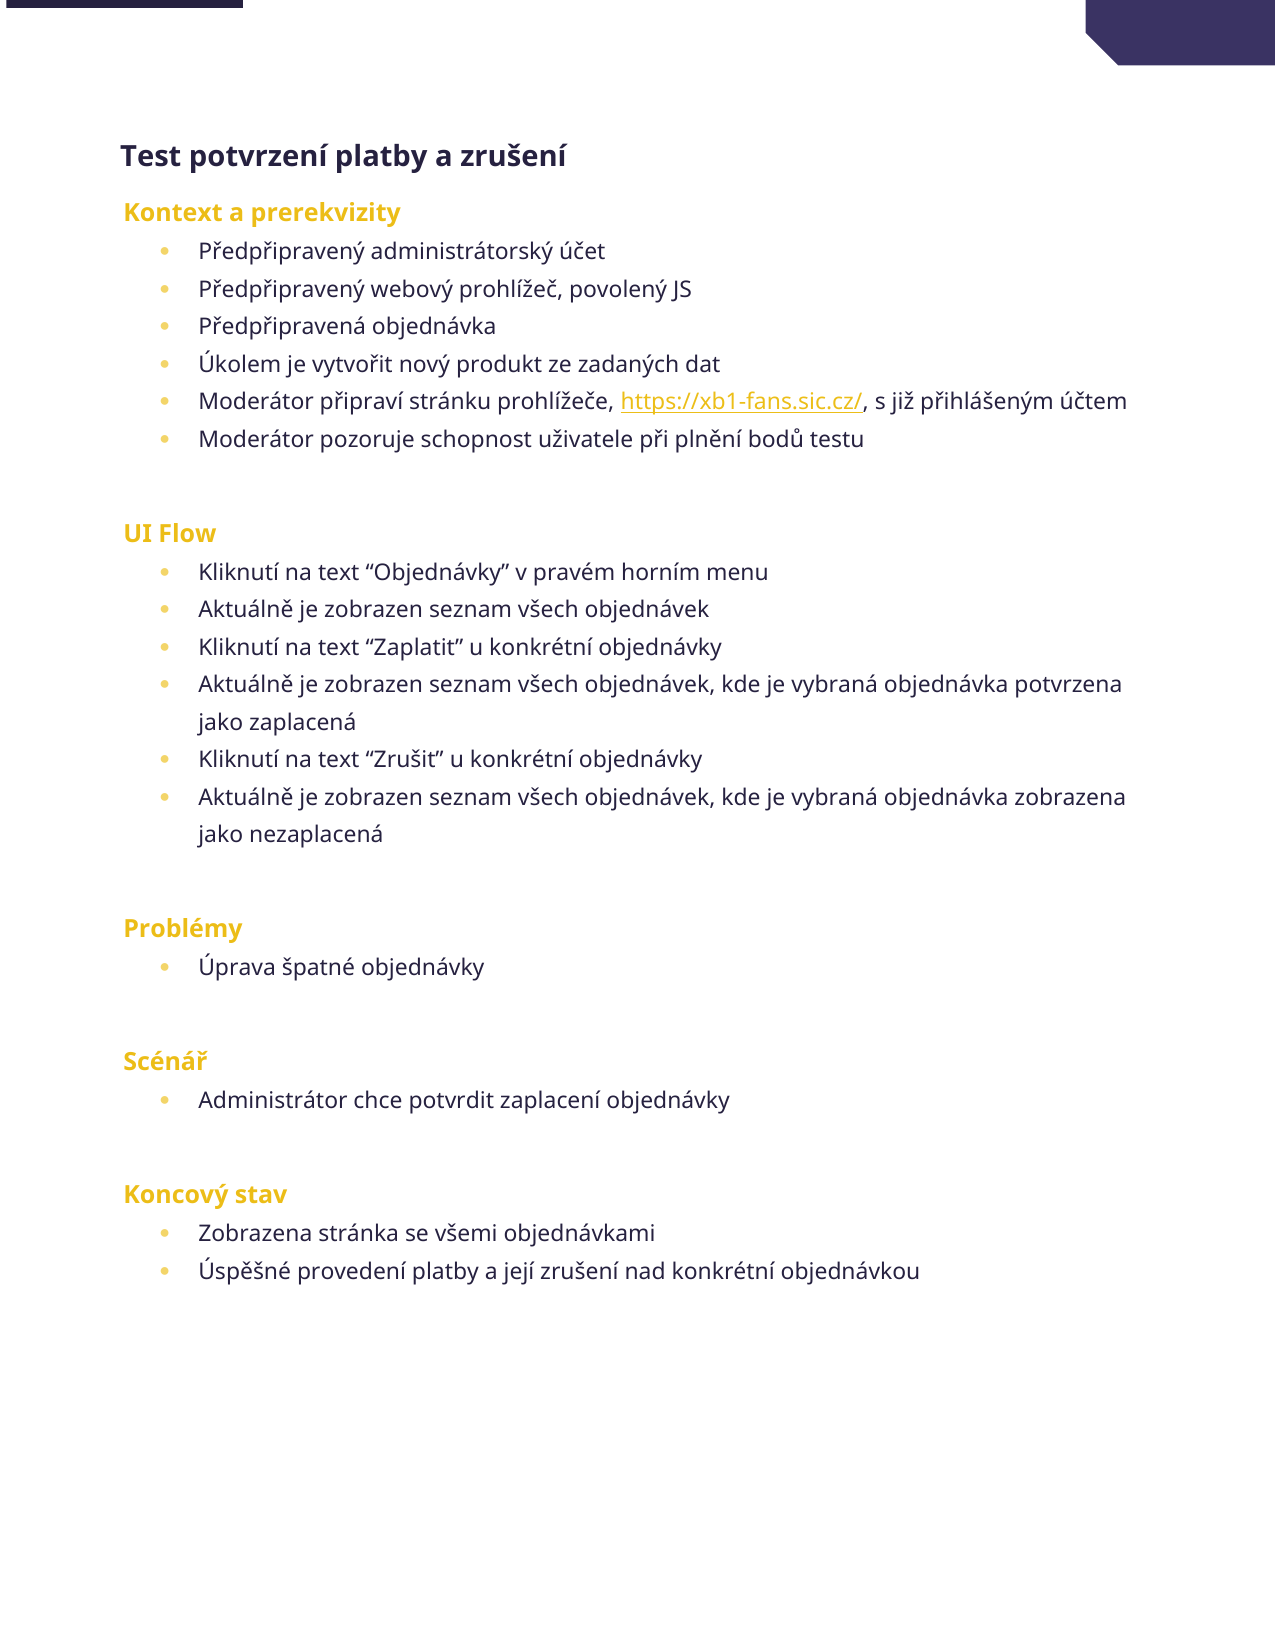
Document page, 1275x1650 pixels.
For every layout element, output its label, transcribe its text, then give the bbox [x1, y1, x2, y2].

list Aktuálně je zobrazen seznam všech objednávek, kde je vybraná objednávka potvrzena jako zaplacená [161, 668, 1155, 737]
list Předpřipravený webový prohlížeč, povolený JS [161, 273, 1155, 304]
list Moderátor pozoruje schopnost uživatele při plnění bodů testu [161, 423, 1155, 454]
list Aktuálně je zobrazen seznam všech objednávek [161, 593, 1155, 624]
list Administrátor chce potvrdit zaplacení objednávky [161, 1084, 1155, 1116]
list Moderátor připraví stránku prohlížeče, https://xb1-fans.sic.cz/, s již přihlášeným účtem [161, 385, 1155, 416]
list Kliknutí na text “Zaplatit” u konkrétní objednávky [161, 631, 1155, 662]
list Předpřipravená objednávka [161, 310, 1155, 341]
subtitle Problémy [123, 911, 1152, 945]
subtitle Test potvrzení platby a zrušení [120, 135, 1155, 175]
list Úprava špatné objednávky [161, 951, 1155, 982]
subtitle UI Flow [123, 515, 1152, 549]
list Kliknutí na text “Objednávky” v pravém horním menu [161, 556, 1155, 587]
list Zobrazena stránka se všemi objednávkami [161, 1217, 1155, 1248]
list Kliknutí na text “Zrušit” u konkrétní objednávky [161, 743, 1155, 774]
list Předpřipravený administrátorský účet [161, 235, 1155, 266]
list Úspěšné provedení platby a její zrušení nad konkrétní objednávkou [161, 1255, 1155, 1286]
subtitle Kontext a prerekvizity [123, 195, 1152, 229]
list Úkolem je vytvořit nový produkt ze zadaných dat [161, 348, 1155, 379]
subtitle Scénář [123, 1044, 1152, 1078]
list Aktuálně je zobrazen seznam všech objednávek, kde je vybraná objednávka zobrazena jako nezaplacená [161, 781, 1155, 849]
subtitle Koncový stav [123, 1177, 1152, 1211]
